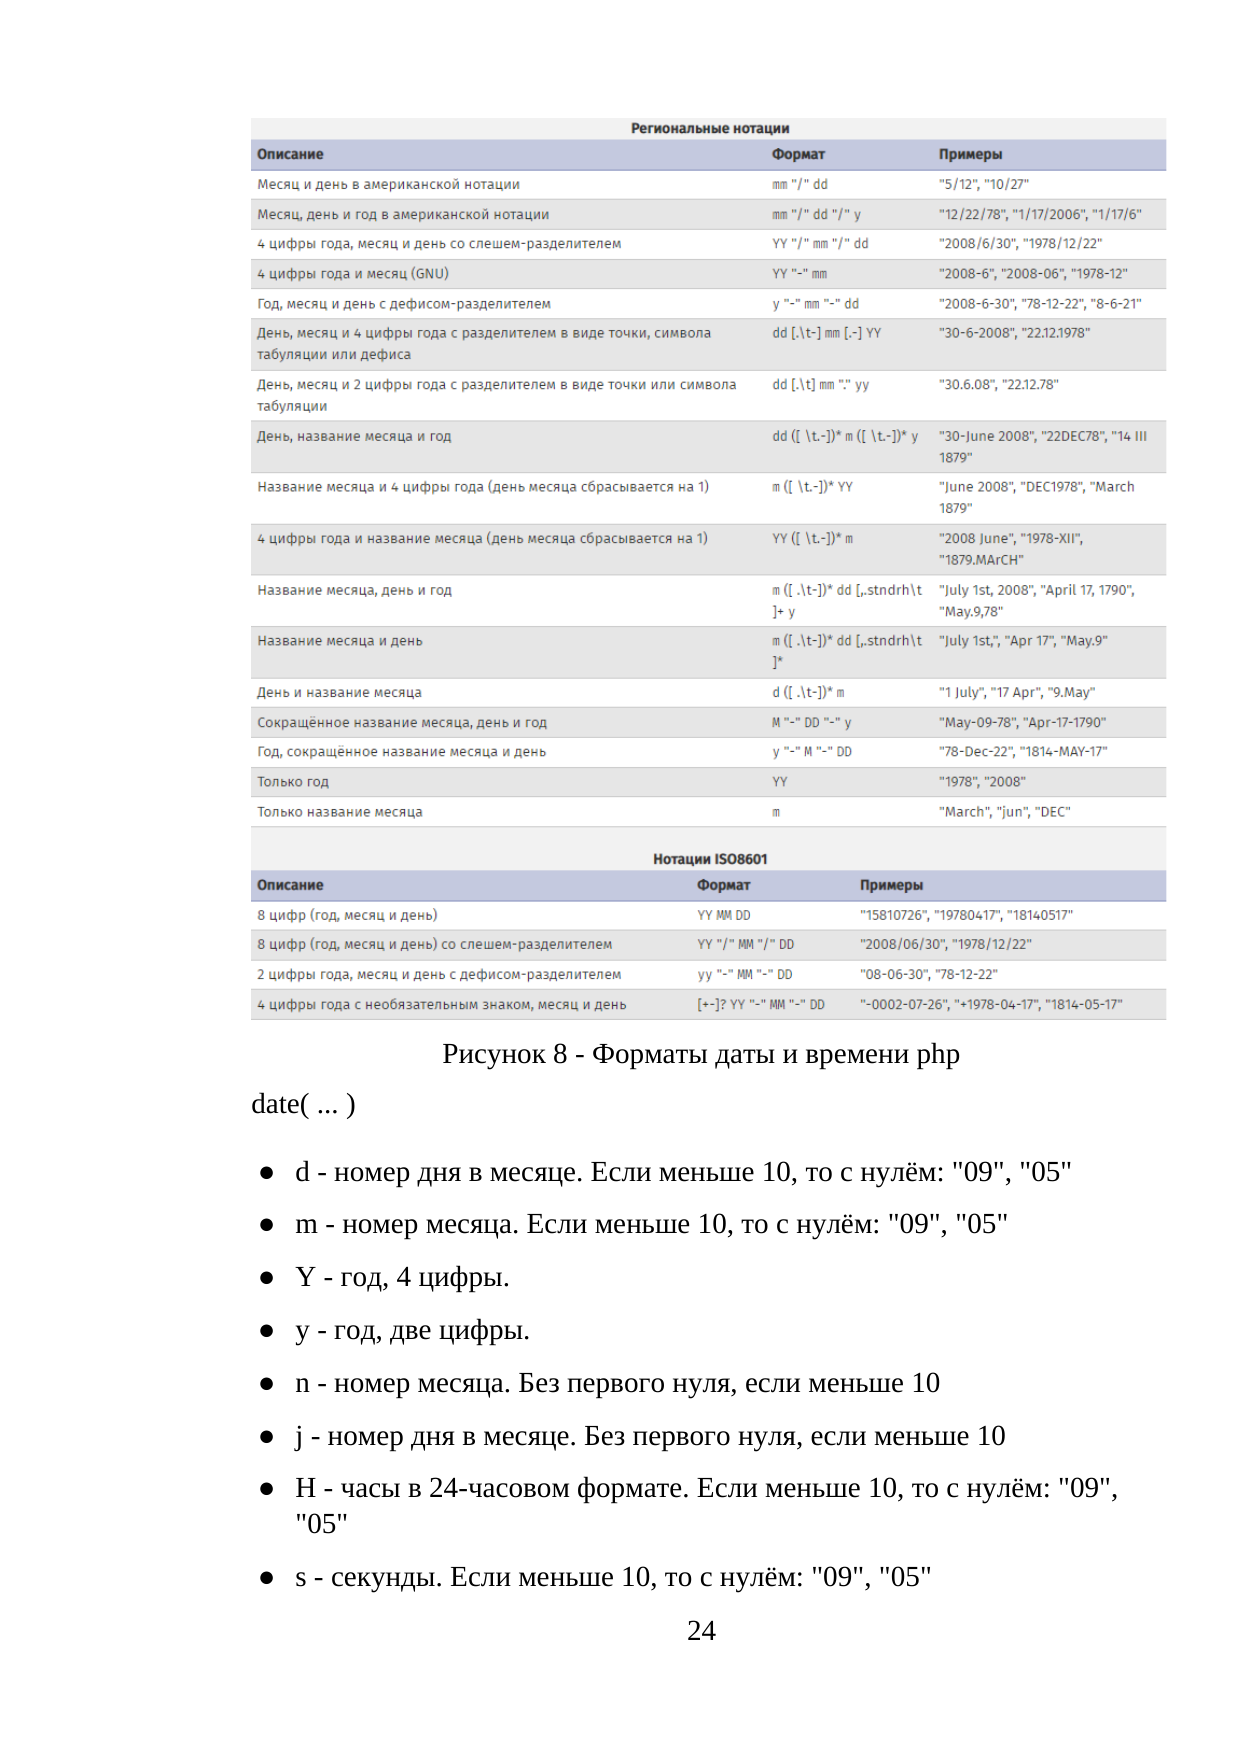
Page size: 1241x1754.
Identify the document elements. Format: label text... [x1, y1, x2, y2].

list y - год, две цифры. [258, 1312, 1152, 1346]
list n - номер месяца. Без первого нуля, если меньше 10 [258, 1365, 1152, 1398]
list s - секунды. Если меньше 10, то с нулём: "09", "05" [258, 1559, 1152, 1593]
list Y - год, 4 цифры. [258, 1259, 1152, 1293]
text date( ... ) [177, 1087, 1152, 1120]
picture [251, 118, 1167, 1020]
list H - часы в 24-часовом формате. Если меньше 10, то с нулём: "09", "05" [258, 1471, 1152, 1540]
list j - номер дня в месяце. Без первого нуля, если меньше 10 [258, 1418, 1152, 1451]
list m - номер месяца. Если меньше 10, то с нулём: "09", "05" [258, 1206, 1152, 1240]
list d - номер дня в месяце. Если меньше 10, то с нулём: "09", "05" [258, 1154, 1152, 1187]
text Рисунок 8 - Форматы даты и времени php [177, 1036, 1152, 1070]
